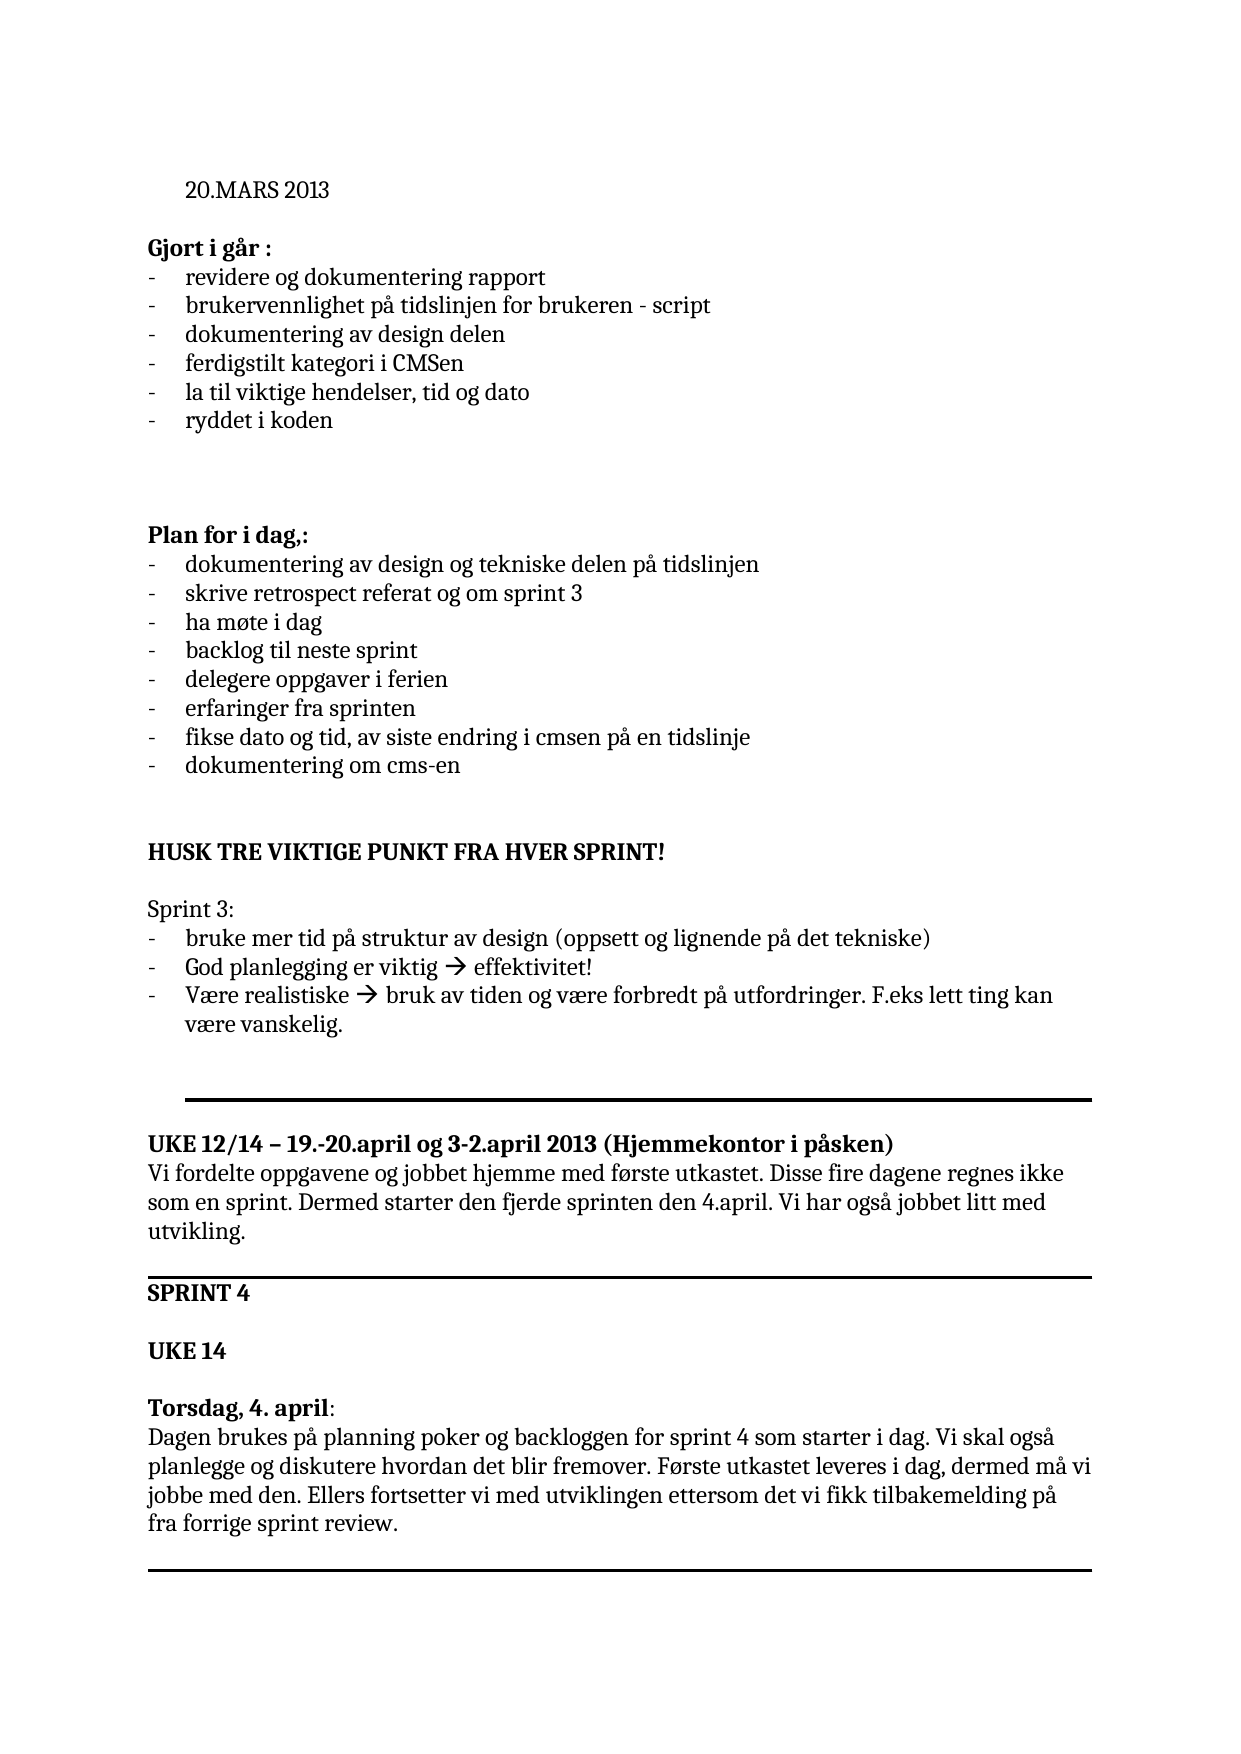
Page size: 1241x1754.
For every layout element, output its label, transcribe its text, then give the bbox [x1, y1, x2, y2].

list delegere oppgaver i ferien [148, 665, 1092, 694]
list dokumentering av design delen [148, 320, 1092, 349]
list fikse dato og tid, av siste endring i cmsen på en tidslinje [148, 723, 1092, 751]
list God planlegging er viktig effektivitet! [148, 953, 1092, 981]
text Dagen brukes på planning poker og backloggen for sprint 4 som starter i dag. Vi skal også planlegge og diskutere hvordan det blir fremover. Første utkastet leveres i dag, dermed må vi jobbe med den. Ellers fortsetter vi med utviklingen ettersom det vi fikk tilbakemelding på fra forrige sprint review. [148, 1423, 1092, 1538]
list ryddet i koden [148, 406, 1092, 435]
text SPRINT 4 [148, 1279, 1092, 1308]
list la til viktige hendelser, tid og dato [148, 378, 1092, 406]
text UKE 12/14 – 19.-20.april og 3-2.april 2013 (Hjemmekontor i påsken) [148, 1130, 1092, 1159]
list ferdigstilt kategori i CMSen [148, 349, 1092, 378]
list erfaringer fra sprinten [148, 694, 1092, 723]
text Gjort i går : [148, 234, 1092, 263]
list revidere og dokumentering rapport [148, 263, 1092, 291]
list skrive retrospect referat og om sprint 3 [148, 579, 1092, 608]
list bruke mer tid på struktur av design (oppsett og lignende på det tekniske) [148, 924, 1092, 953]
list dokumentering om cms-en [148, 751, 1092, 780]
list ha møte i dag [148, 608, 1092, 636]
list brukervennlighet på tidslinjen for brukeren - script [148, 291, 1092, 320]
list backlog til neste sprint [148, 636, 1092, 665]
text Sprint 3: [148, 895, 1092, 924]
text HUSK TRE VIKTIGE PUNKT FRA HVER SPRINT! [148, 838, 1092, 866]
text Plan for i dag,: [148, 521, 1092, 550]
list 20.MARS 2013 [185, 176, 1092, 205]
text UKE 14 [148, 1337, 1092, 1366]
text Vi fordelte oppgavene og jobbet hjemme med første utkastet. Disse fire dagene regnes ikke som en sprint. Dermed starter den fjerde sprinten den 4.april. Vi har også jobbet litt med utvikling. [148, 1159, 1092, 1245]
list dokumentering av design og tekniske delen på tidslinjen [148, 550, 1092, 579]
text Torsdag, 4. april: [148, 1394, 1092, 1423]
list Være realistiske bruk av tiden og være forbredt på utfordringer. F.eks lett ting kan være vanskelig. [148, 981, 1092, 1039]
